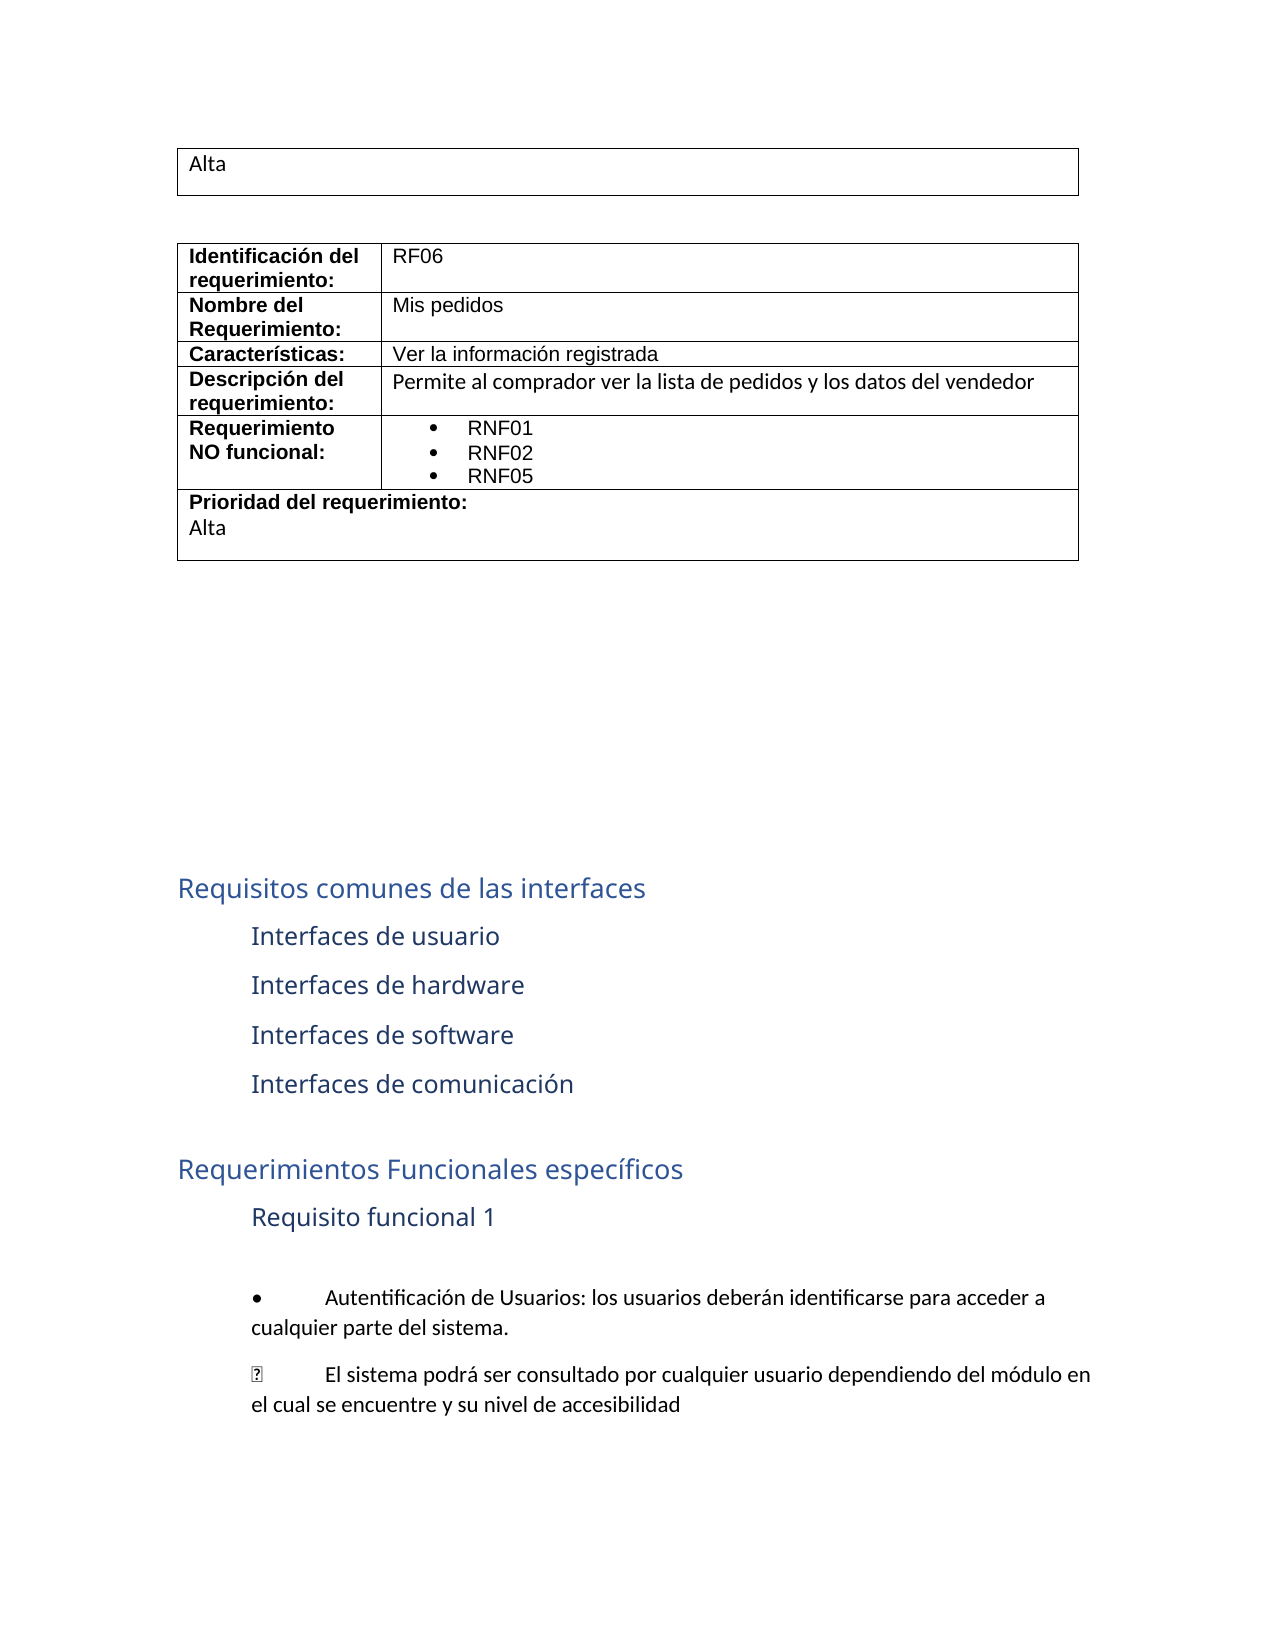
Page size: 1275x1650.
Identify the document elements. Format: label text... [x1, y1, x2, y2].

subtitle Requisitos comunes de las interfaces [177, 869, 1098, 906]
table_cell RNF01 RNF02 RNF05 [382, 416, 1078, 488]
subtitle Requerimientos Funcionales específicos [177, 1150, 1098, 1187]
table_cell Mis pedidos [382, 293, 1078, 341]
subtitle Interfaces de comunicación [177, 1067, 1098, 1101]
text  El sistema podrá ser consultado por cualquier usuario dependiendo del módulo en el cual se encuentre y su nivel de accesibilidad [251, 1360, 1098, 1418]
table_cell Ver la información registrada [382, 342, 1078, 366]
table_header RF06 [382, 244, 1078, 292]
table_cell Prioridad del requerimiento: Alta [178, 490, 1078, 560]
table_cell Prioridad del requerimiento: Alta [178, 149, 1078, 195]
subtitle Requisito funcional 1 [177, 1199, 1098, 1234]
table_cell Nombre del Requerimiento: [178, 293, 381, 341]
table_cell Descripción del requerimiento: [178, 367, 381, 415]
text • Autentificación de Usuarios: los usuarios deberán identificarse para acceder a cualquier parte del sistema. [251, 1283, 1098, 1341]
table_cell Características: [178, 342, 381, 366]
subtitle Interfaces de software [177, 1017, 1098, 1051]
subtitle Interfaces de usuario [177, 919, 1098, 953]
subtitle Interfaces de hardware [177, 968, 1098, 1002]
table_cell Requerimiento NO funcional: [178, 416, 381, 488]
table_cell Permite al comprador ver la lista de pedidos y los datos del vendedor [382, 367, 1078, 415]
table_header Identificación del requerimiento: [178, 244, 381, 292]
